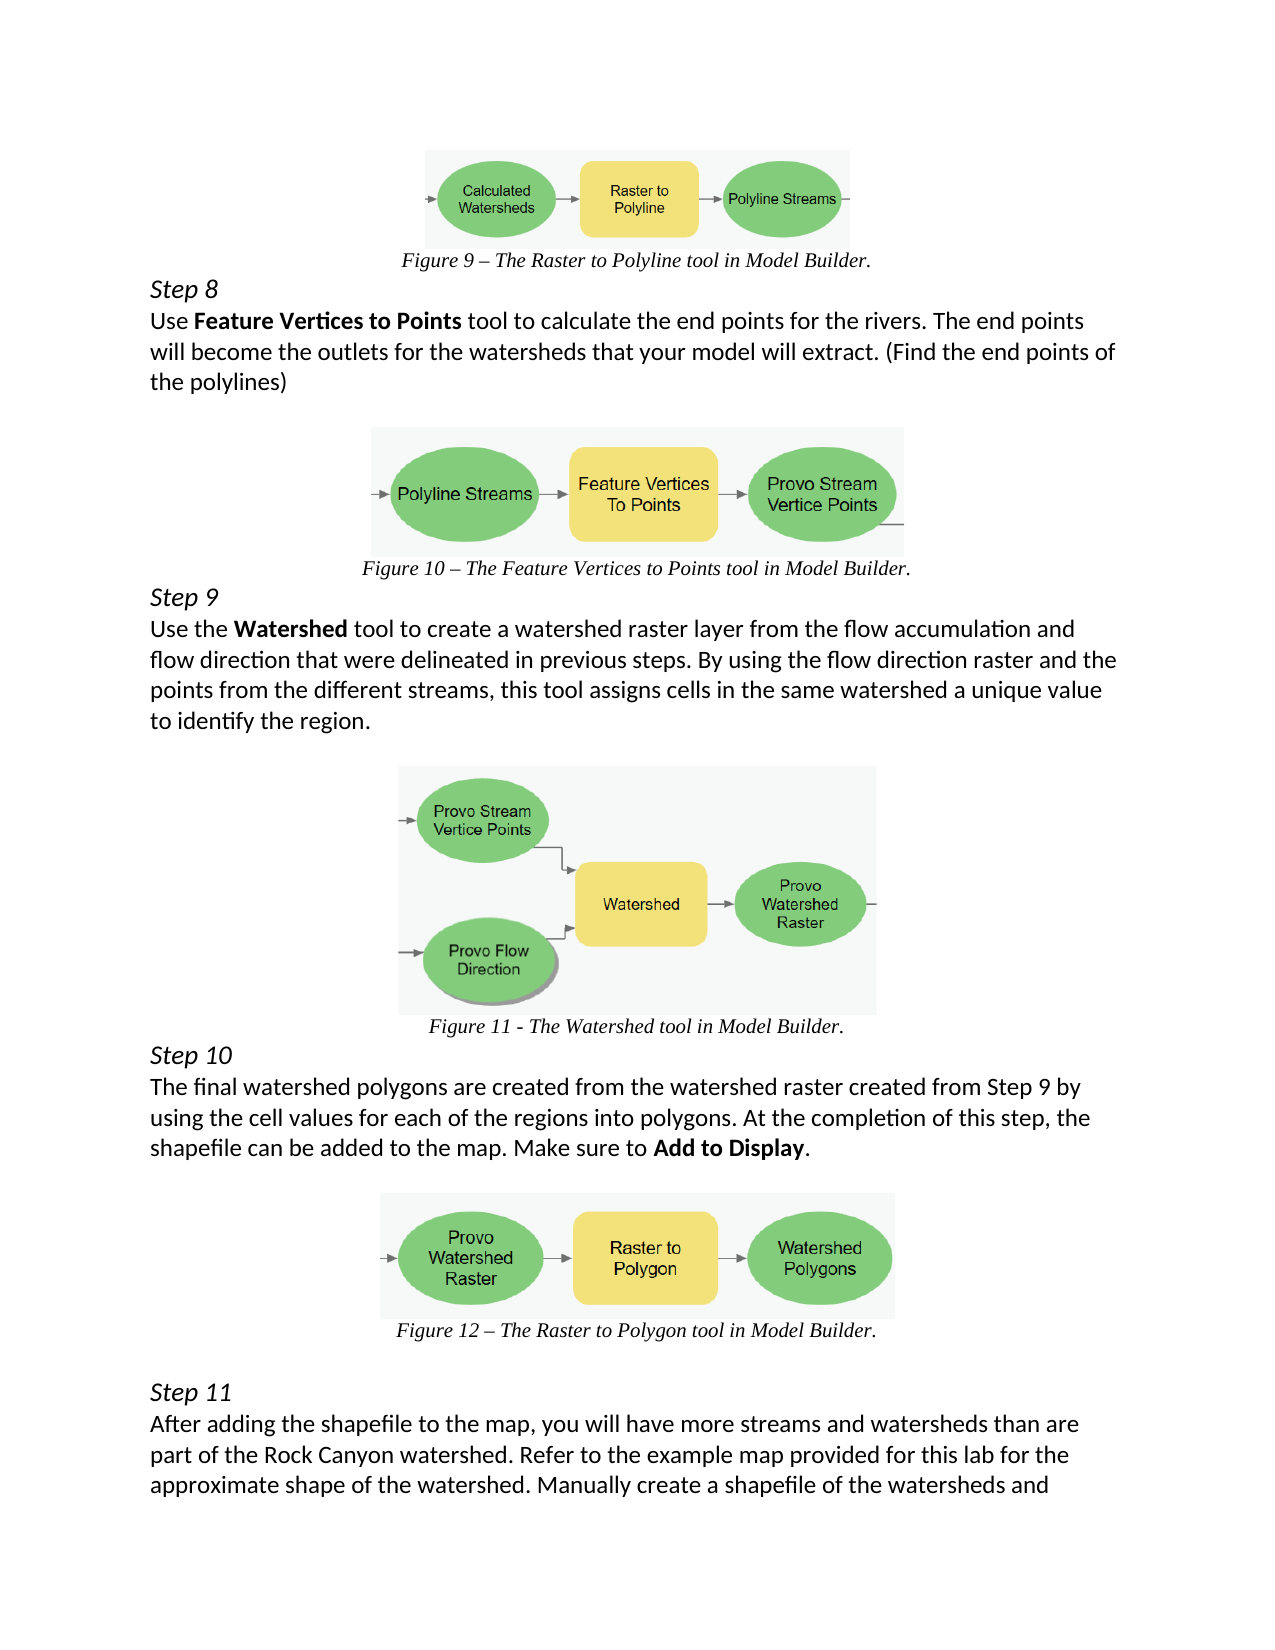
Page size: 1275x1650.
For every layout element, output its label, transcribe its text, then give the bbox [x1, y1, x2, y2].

subtitle Step 11 [150, 1375, 1125, 1408]
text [150, 1408, 1125, 1500]
text Figure 10 – The Feature Vertices to Points tool in Model Builder. [150, 556, 1125, 580]
subtitle Step 9 [150, 580, 1125, 613]
picture [380, 1193, 895, 1319]
picture [425, 150, 851, 249]
subtitle Step 10 [150, 1038, 1125, 1072]
text Figure 11 - The Watershed tool in Model Builder. [150, 1014, 1125, 1038]
text Use Feature Vertices to Points tool to calculate the end points for the rivers. The end points will become the outlets for the watersheds that your model will extract. (Find the end points of the polylines) [150, 305, 1125, 397]
text The final watershed polygons are created from the watershed raster created from Step 9 by using the cell values for each of the regions into polygons. At the completion of this step, the shapefile can be added to the map. Make sure to Add to Display. [150, 1072, 1125, 1163]
text Figure 9 – The Raster to Polyline tool in Model Builder. [150, 248, 1125, 272]
text Figure 12 – The Raster to Polygon tool in Model Builder. [150, 1318, 1125, 1342]
subtitle Step 8 [150, 272, 1125, 305]
picture [398, 766, 877, 1015]
text Use the Watershed tool to create a watershed raster layer from the flow accumulation and flow direction that were delineated in previous steps. By using the flow direction raster and the points from the different streams, this tool assigns cells in the same watershed a unique value to identify the region. [150, 613, 1125, 736]
picture [371, 427, 905, 557]
